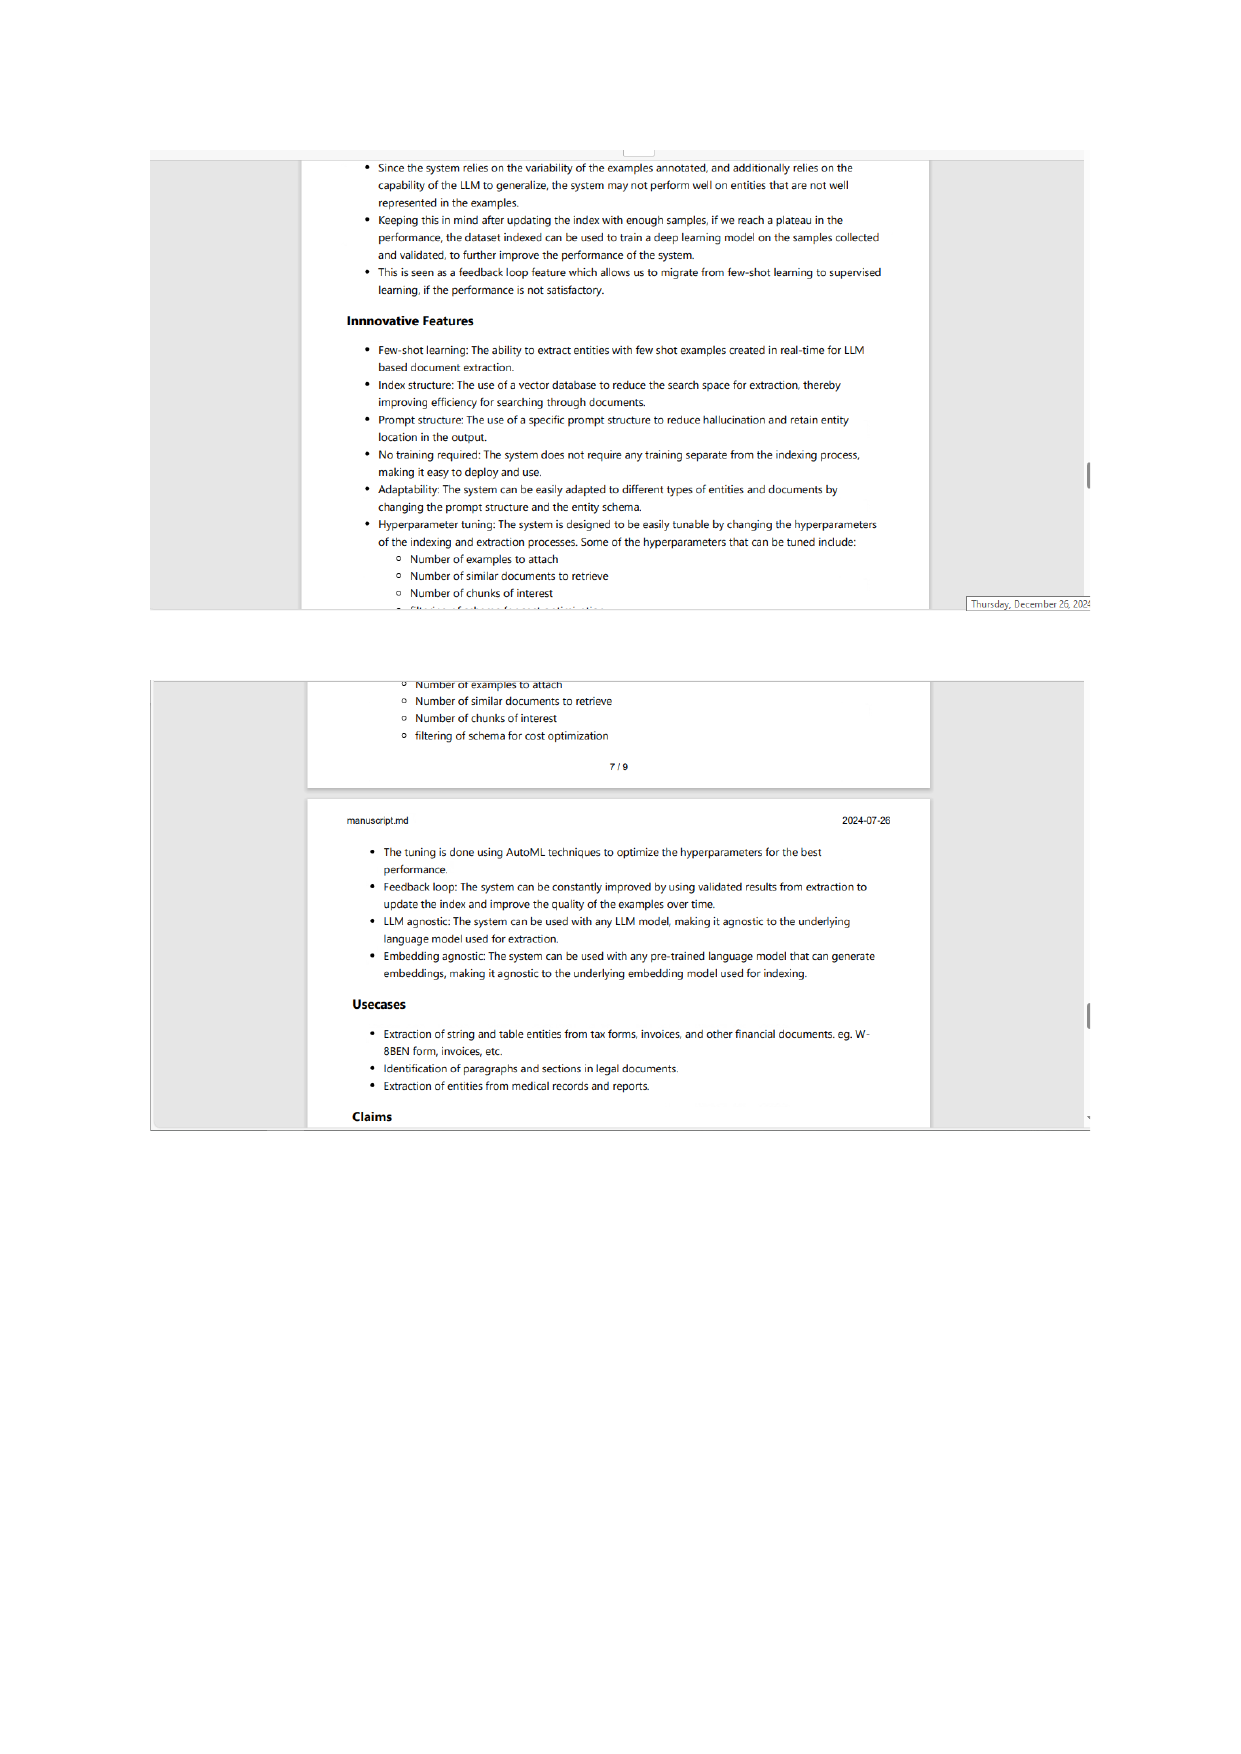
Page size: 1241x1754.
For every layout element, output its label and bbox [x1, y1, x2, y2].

picture [150, 680, 1091, 1131]
picture [150, 150, 1091, 611]
